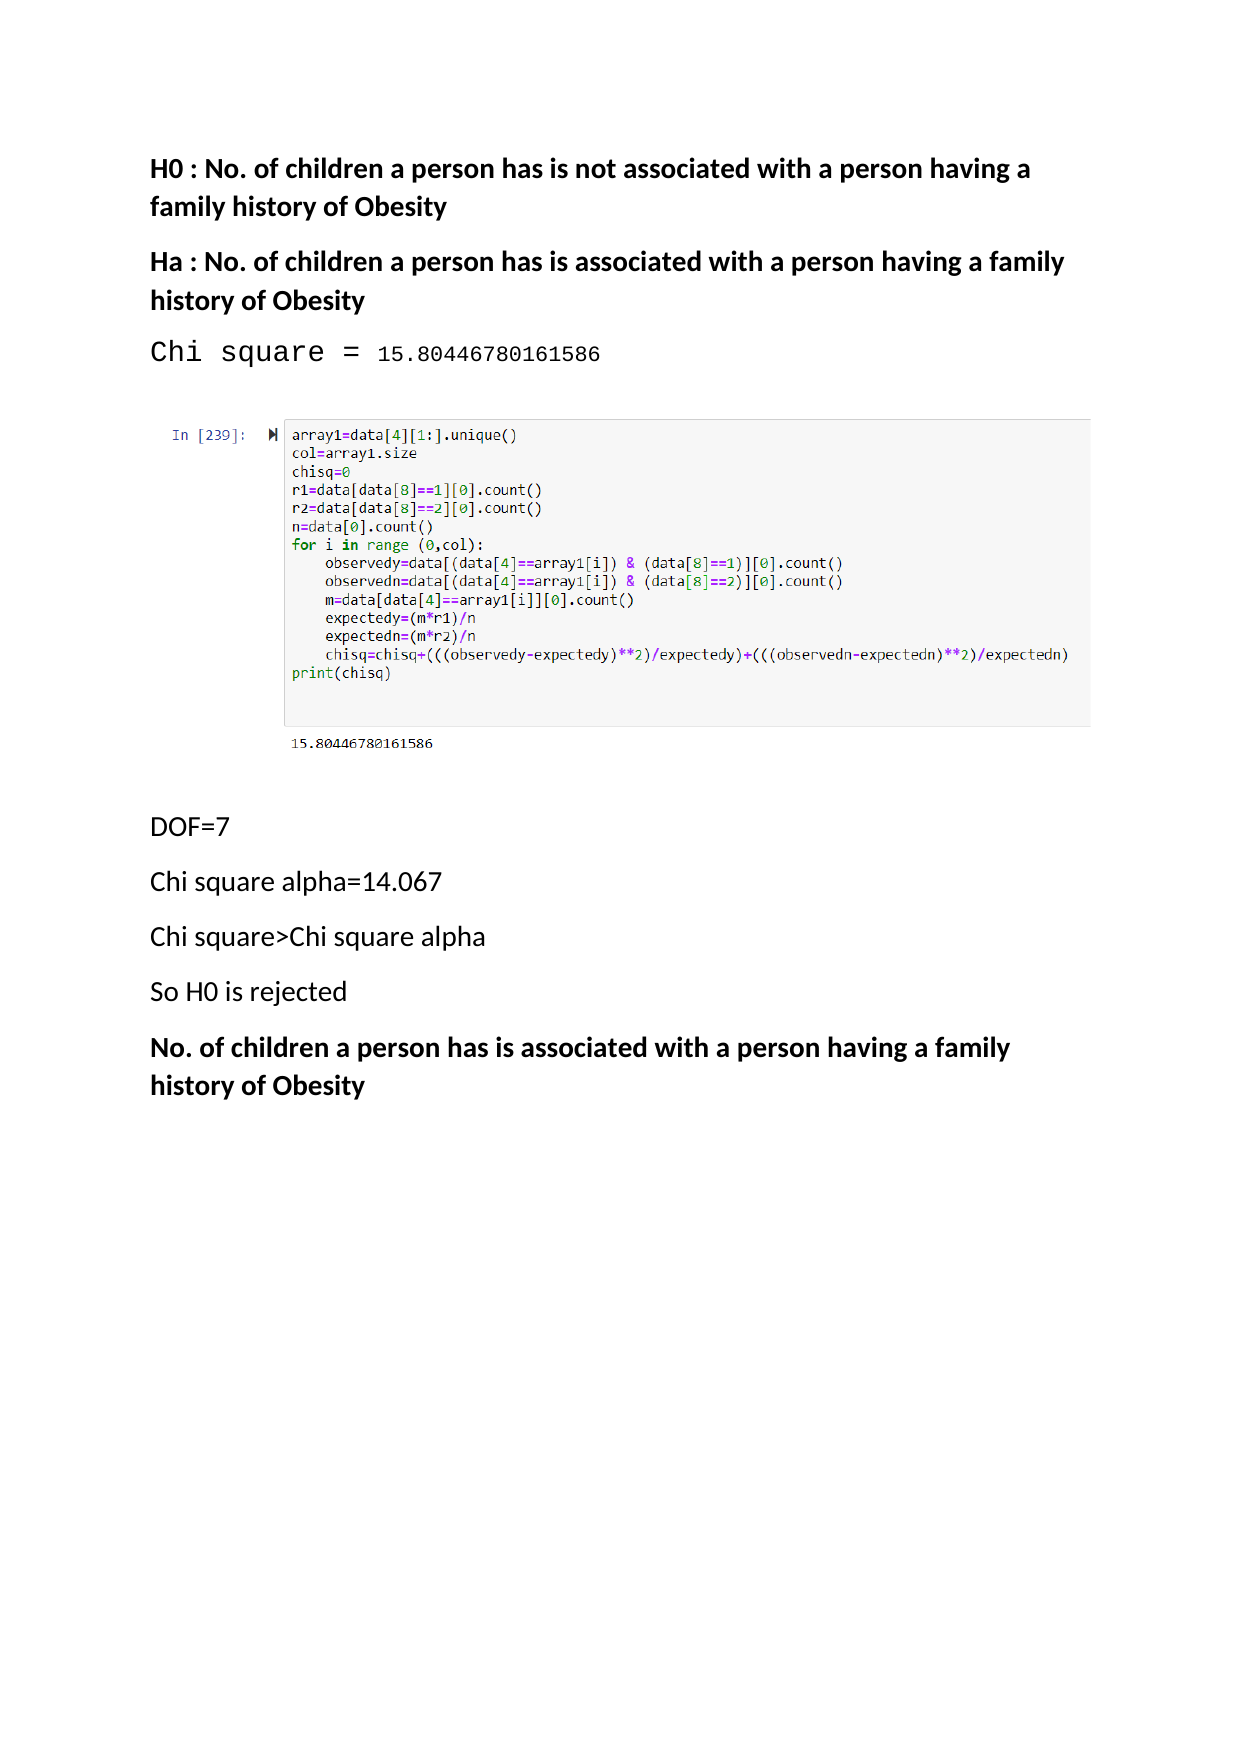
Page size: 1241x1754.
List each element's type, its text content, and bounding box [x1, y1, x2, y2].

picture [150, 403, 1091, 754]
text H0 : No. of children a person has is not associated with a person having a family history of Obesity [150, 150, 1090, 224]
text No. of children a person has is associated with a person having a family history of Obesity [150, 1029, 1090, 1103]
text Ha : No. of children a person has is associated with a person having a family history of Obesity [150, 243, 1090, 318]
text Chi square = 15.80446780161586 [150, 337, 1090, 370]
text So H0 is rejected [150, 973, 1090, 1009]
text DOF=7 [150, 808, 1090, 844]
text Chi square>Chi square alpha [150, 918, 1090, 954]
text Chi square alpha=14.067 [150, 863, 1090, 899]
